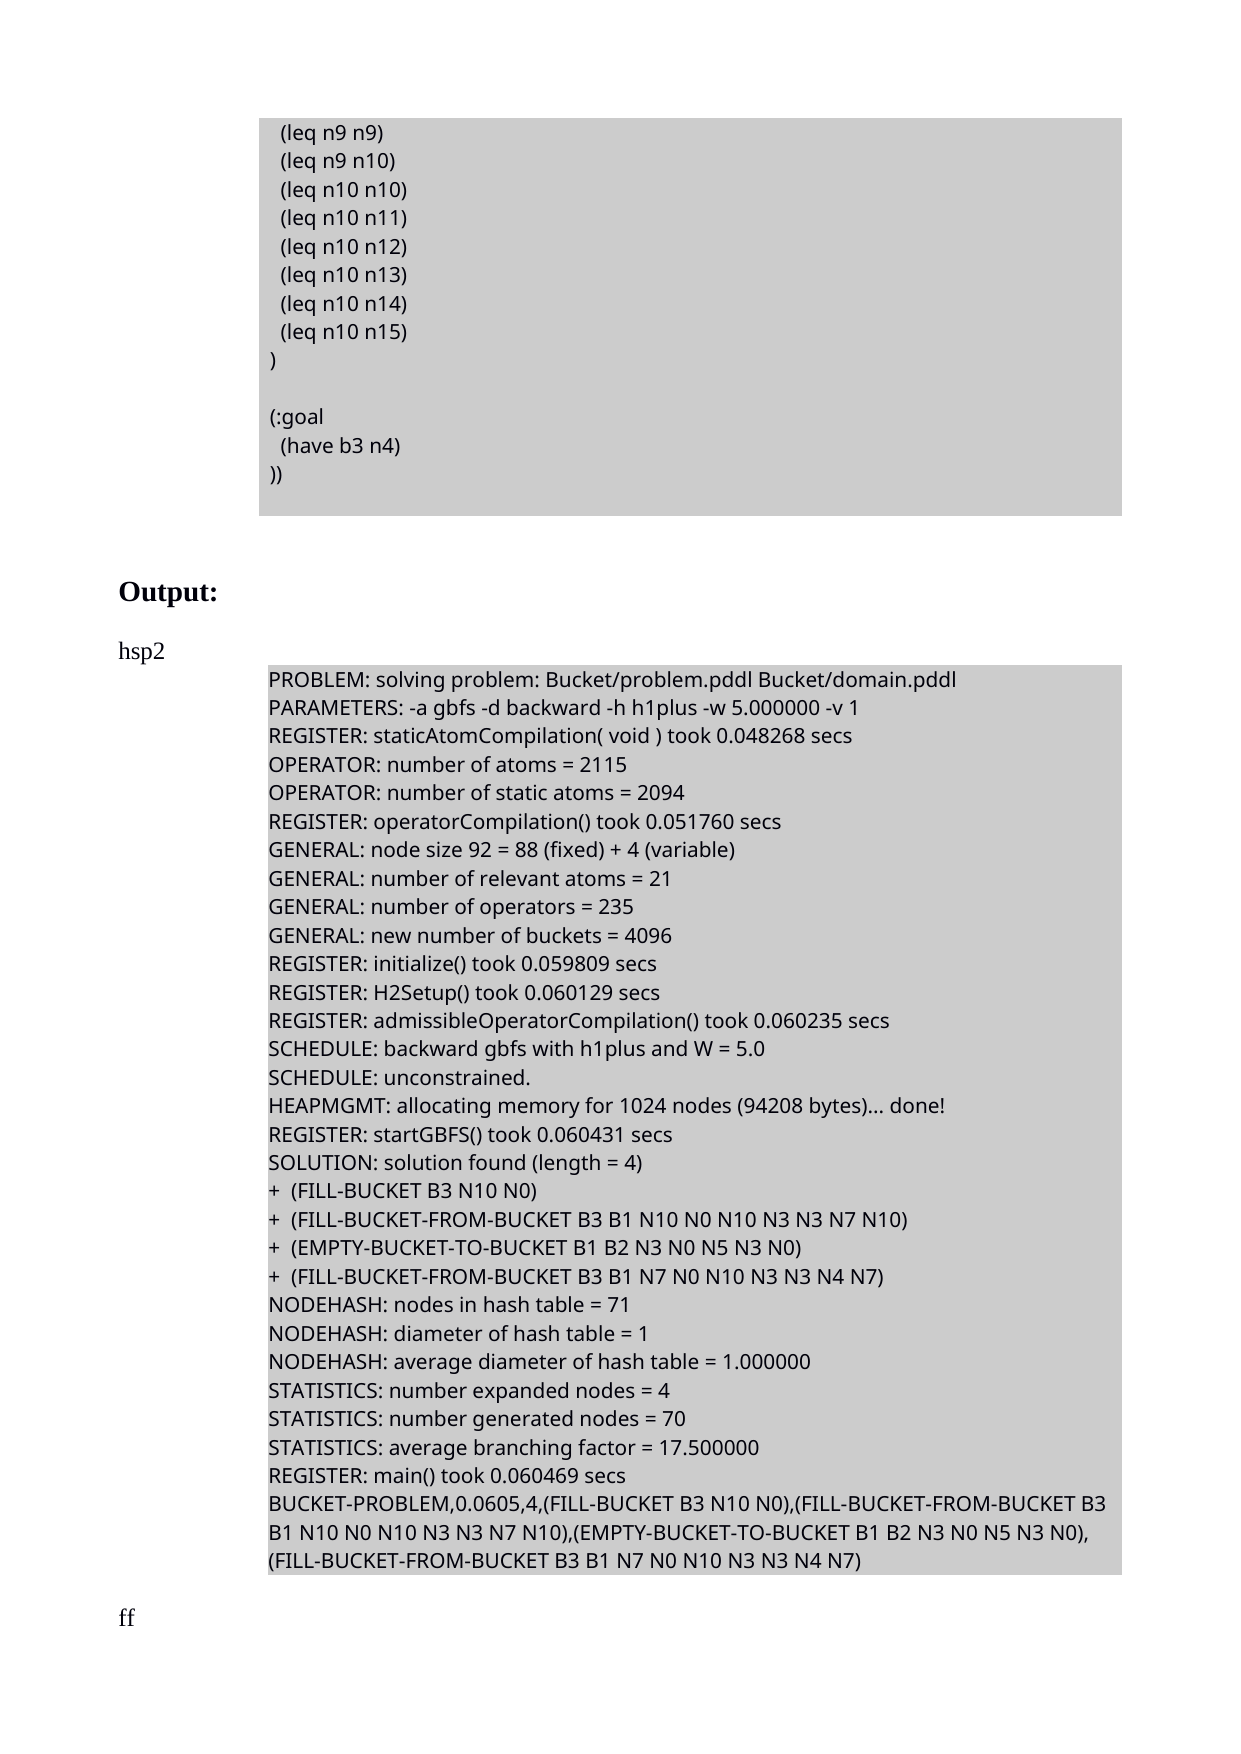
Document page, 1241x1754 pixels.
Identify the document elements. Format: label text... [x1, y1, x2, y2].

text GENERAL: number of relevant atoms = 21 [268, 864, 1122, 892]
text GENERAL: number of operators = 235 [268, 892, 1122, 921]
text OPERATOR: number of atoms = 2115 [268, 750, 1122, 778]
text HEAPMGMT: allocating memory for 1024 nodes (94208 bytes)... done! [268, 1091, 1122, 1120]
text BUCKET-PROBLEM,0.0605,4,(FILL-BUCKET B3 N10 N0),(FILL-BUCKET-FROM-BUCKET B3 B1 N10 N0 N10 N3 N3 N7 N10),(EMPTY-BUCKET-TO-BUCKET B1 B2 N3 N0 N5 N3 N0),(FILL-BUCKET-FROM-BUCKET B3 B1 N7 N0 N10 N3 N3 N4 N7) [268, 1489, 1122, 1575]
text (leq n9 n10) [259, 147, 1122, 175]
text (leq n10 n12) [259, 232, 1122, 260]
text ff [118, 1603, 1122, 1632]
text SCHEDULE: unconstrained. [268, 1063, 1122, 1091]
text (leq n10 n14) [259, 289, 1122, 317]
text GENERAL: node size 92 = 88 (fixed) + 4 (variable) [268, 835, 1122, 864]
text + (FILL-BUCKET-FROM-BUCKET B3 B1 N10 N0 N10 N3 N3 N7 N10) [268, 1205, 1122, 1233]
text (have b3 n4) [259, 431, 1122, 459]
text REGISTER: staticAtomCompilation( void ) took 0.048268 secs [268, 722, 1122, 750]
text SOLUTION: solution found (length = 4) [268, 1148, 1122, 1177]
text + (EMPTY-BUCKET-TO-BUCKET B1 B2 N3 N0 N5 N3 N0) [268, 1233, 1122, 1262]
text NODEHASH: average diameter of hash table = 1.000000 [268, 1347, 1122, 1376]
text ) [259, 346, 1122, 374]
text REGISTER: initialize() took 0.059809 secs [268, 949, 1122, 978]
text REGISTER: H2Setup() took 0.060129 secs [268, 978, 1122, 1006]
text (leq n10 n10) [259, 175, 1122, 203]
text NODEHASH: diameter of hash table = 1 [268, 1319, 1122, 1347]
text REGISTER: startGBFS() took 0.060431 secs [268, 1120, 1122, 1148]
text Output: [118, 574, 1122, 607]
text + (FILL-BUCKET B3 N10 N0) [268, 1177, 1122, 1205]
text REGISTER: main() took 0.060469 secs [268, 1461, 1122, 1489]
text STATISTICS: average branching factor = 17.500000 [268, 1433, 1122, 1461]
text PROBLEM: solving problem: Bucket/problem.pddl Bucket/domain.pddl [268, 665, 1122, 693]
text (leq n10 n15) [259, 317, 1122, 346]
text REGISTER: operatorCompilation() took 0.051760 secs [268, 807, 1122, 835]
text PARAMETERS: -a gbfs -d backward -h h1plus -w 5.000000 -v 1 [268, 693, 1122, 722]
text REGISTER: admissibleOperatorCompilation() took 0.060235 secs [268, 1006, 1122, 1034]
text NODEHASH: nodes in hash table = 71 [268, 1290, 1122, 1319]
text (:goal [259, 402, 1122, 431]
text (leq n9 n9) [259, 118, 1122, 147]
text STATISTICS: number expanded nodes = 4 [268, 1376, 1122, 1404]
text )) [259, 459, 1122, 488]
text SCHEDULE: backward gbfs with h1plus and W = 5.0 [268, 1034, 1122, 1063]
text + (FILL-BUCKET-FROM-BUCKET B3 B1 N7 N0 N10 N3 N3 N4 N7) [268, 1262, 1122, 1290]
text STATISTICS: number generated nodes = 70 [268, 1404, 1122, 1433]
text hsp2 [118, 636, 1122, 665]
text (leq n10 n11) [259, 203, 1122, 232]
text (leq n10 n13) [259, 260, 1122, 289]
text OPERATOR: number of static atoms = 2094 [268, 778, 1122, 807]
text GENERAL: new number of buckets = 4096 [268, 921, 1122, 949]
